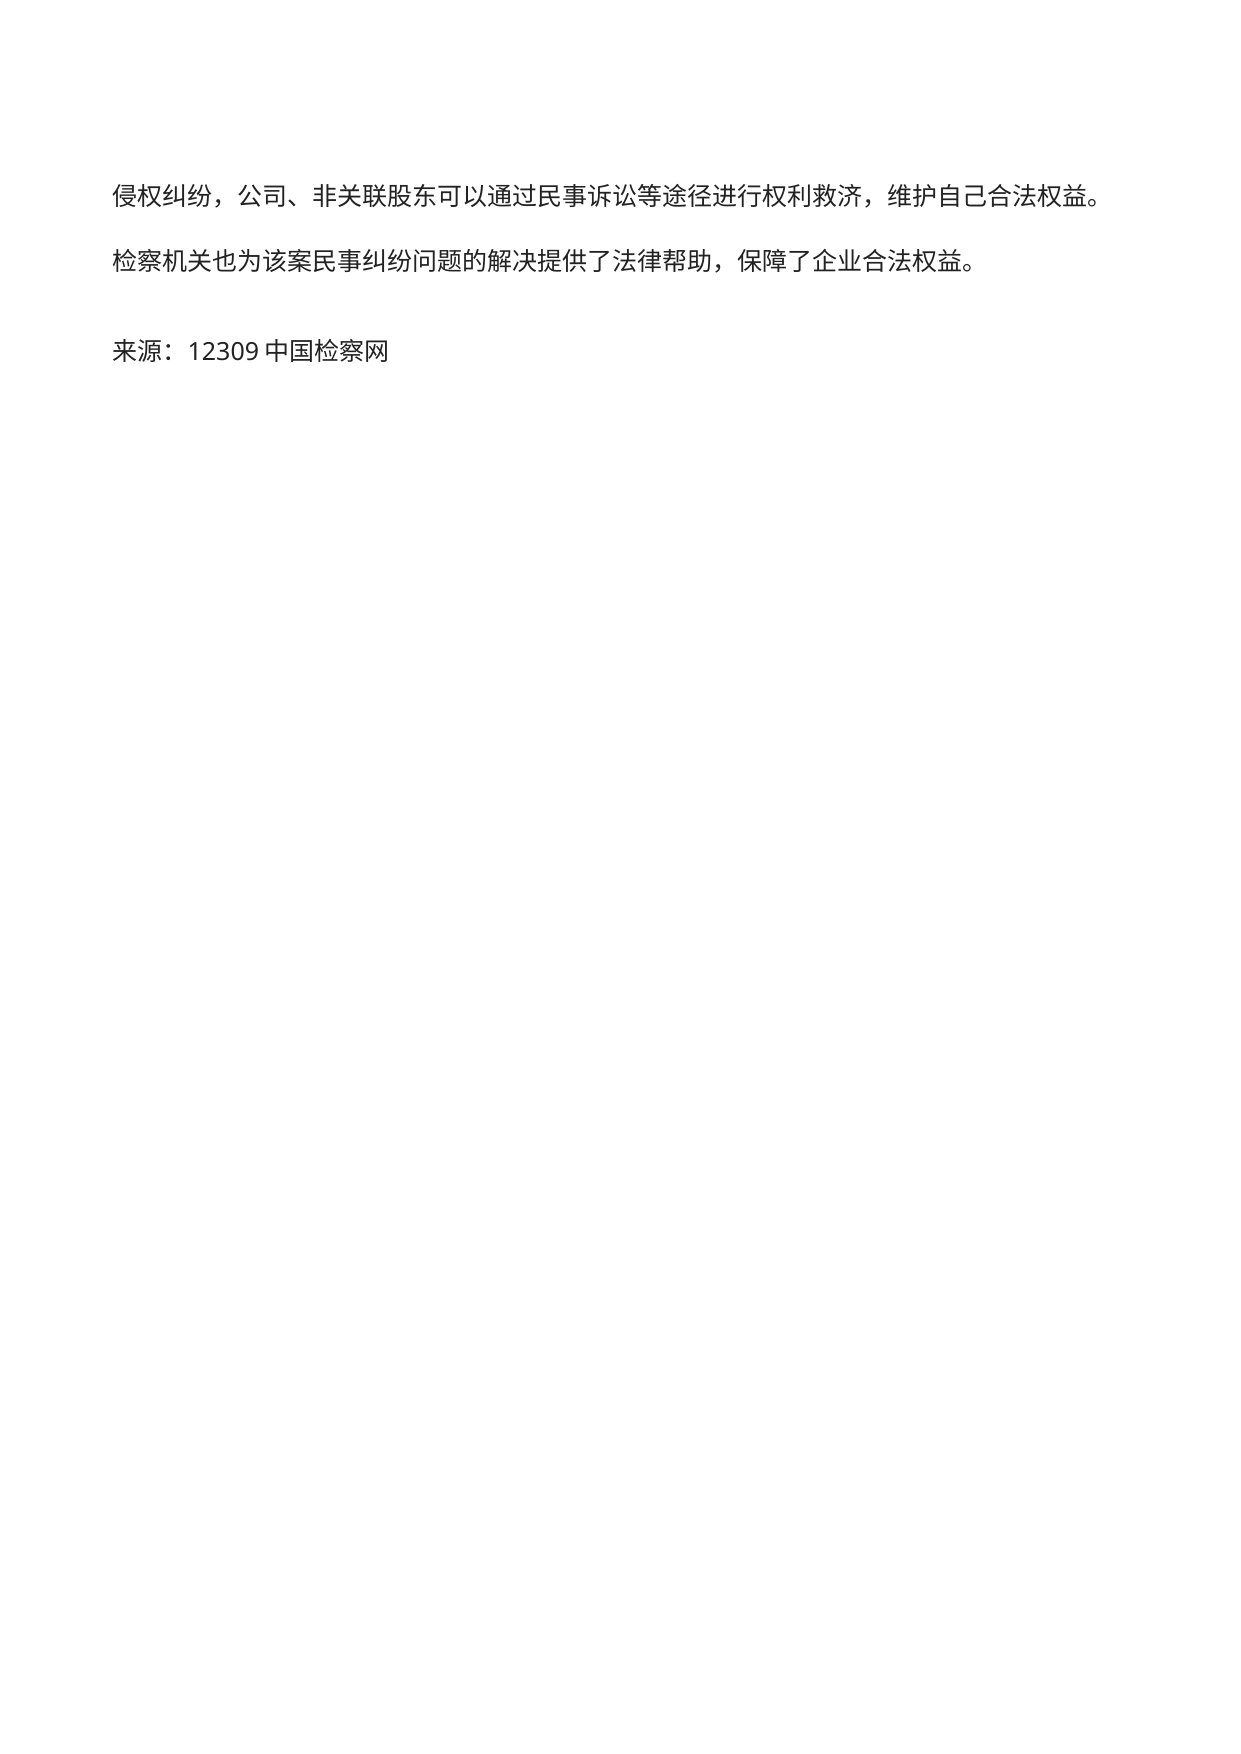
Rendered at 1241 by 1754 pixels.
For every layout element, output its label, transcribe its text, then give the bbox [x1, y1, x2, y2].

text 来源：12309中国检察网 [112, 317, 1128, 382]
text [112, 162, 1128, 292]
